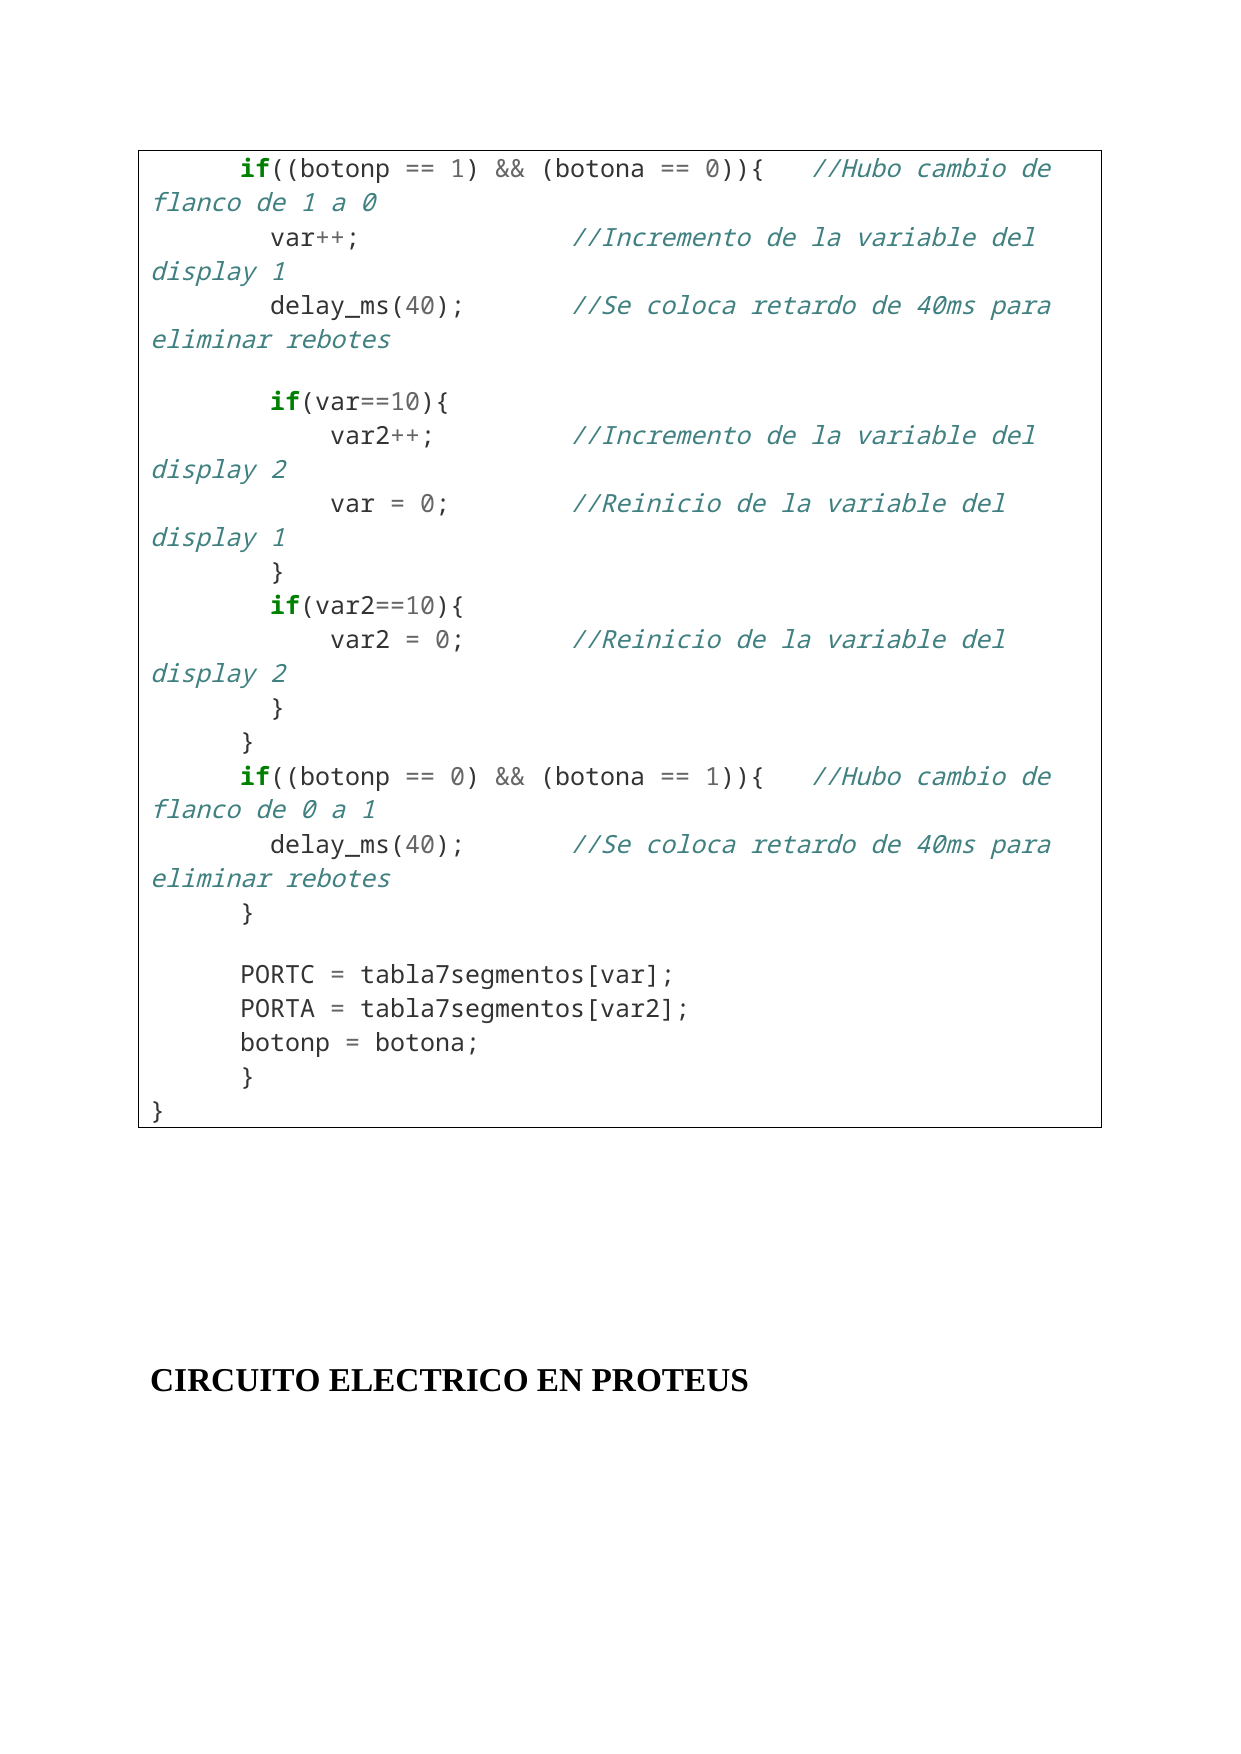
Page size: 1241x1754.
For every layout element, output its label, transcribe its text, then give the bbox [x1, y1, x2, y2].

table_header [139, 151, 1101, 1127]
text CIRCUITO ELECTRICO EN PROTEUS [150, 1360, 1090, 1398]
